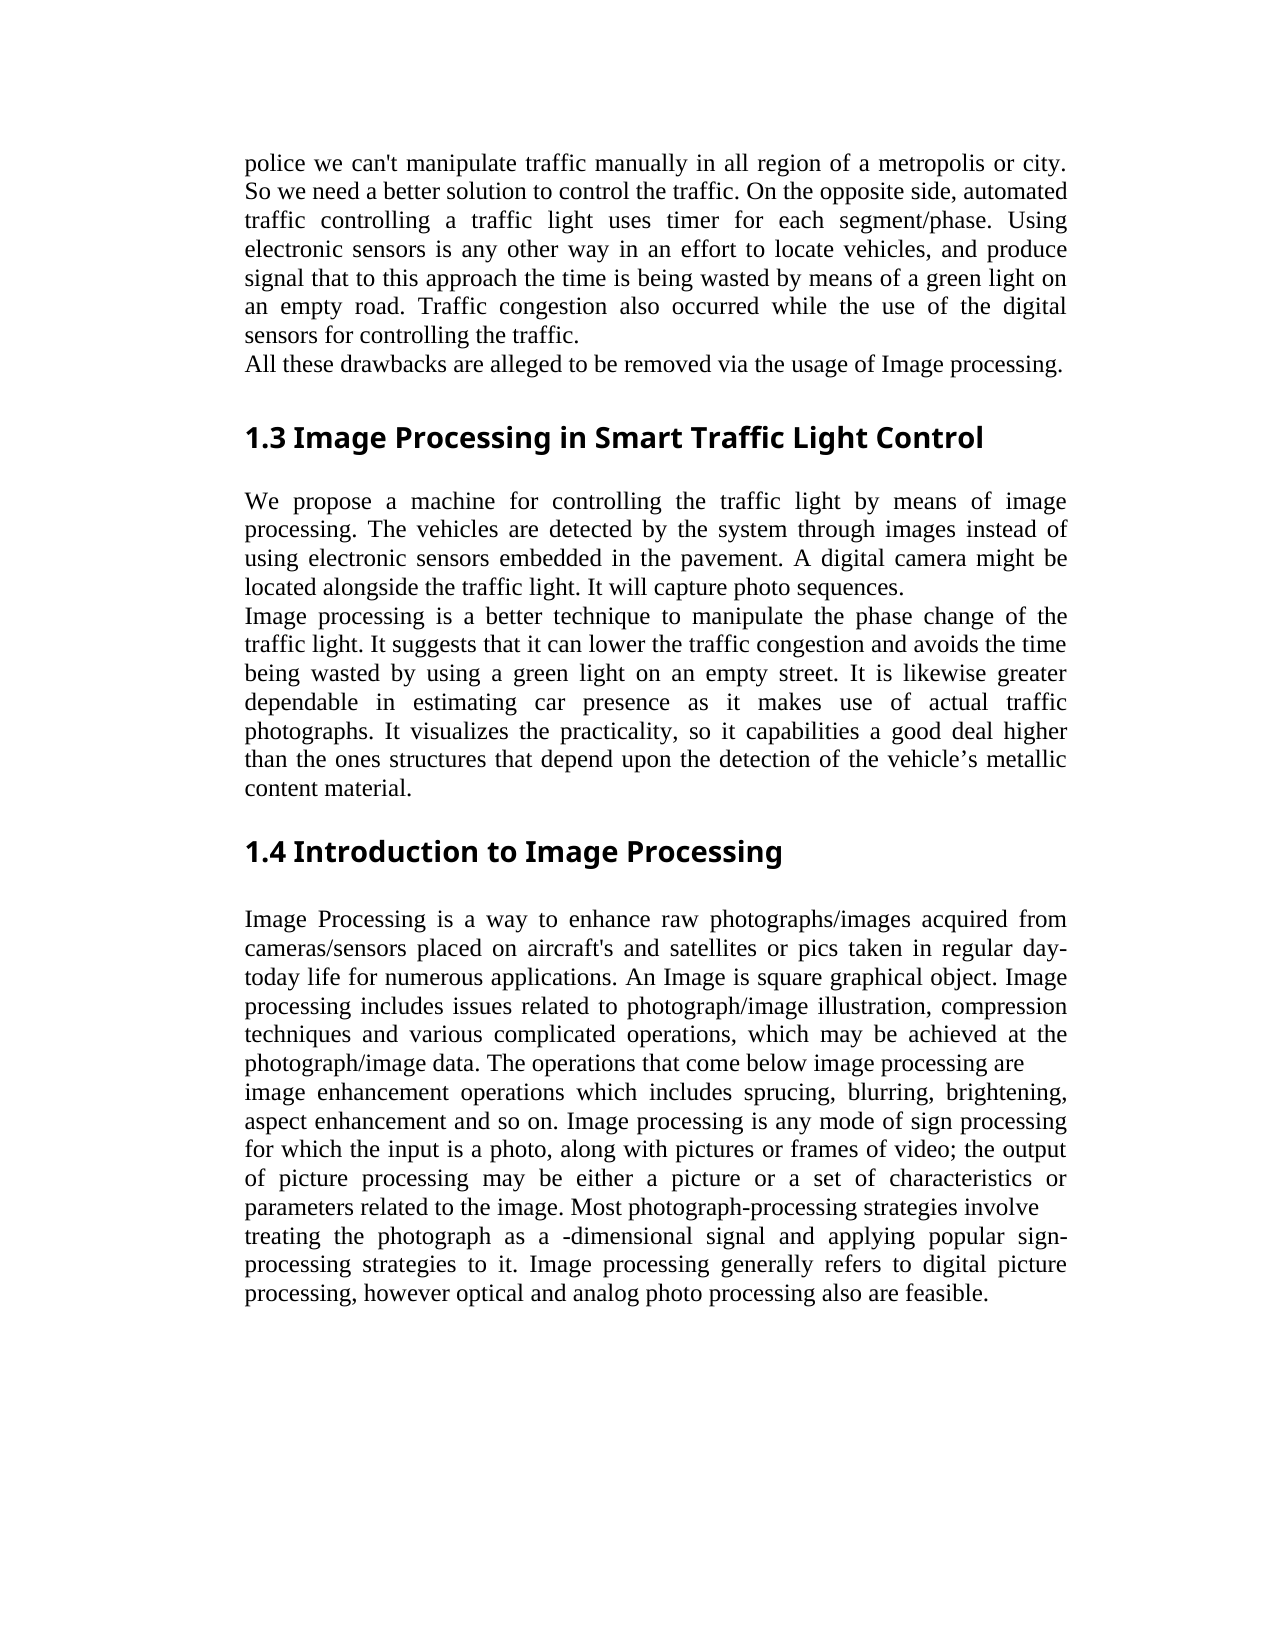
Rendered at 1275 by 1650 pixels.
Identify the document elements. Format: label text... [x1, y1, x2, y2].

text We propose a machine for controlling the traffic light by means of image processing. The vehicles are detected by the system through images instead of using electronic sensors embedded in the pavement. A digital camera might be located alongside the traffic light. It will capture photo sequences. [244, 486, 1068, 601]
text Image processing is a better technique to manipulate the phase change of the traffic light. It suggests that it can lower the traffic congestion and avoids the time being wasted by using a green light on an empty street. It is likewise greater dependable in estimating car presence as it makes use of actual traffic photographs. It visualizes the practicality, so it capabilities a good deal higher than the ones structures that depend upon the detection of the vehicle’s metallic content material. [244, 601, 1068, 802]
text image enhancement operations which includes sprucing, blurring, brightening, aspect enhancement and so on. Image processing is any mode of sign processing for which the input is a photo, along with pictures or frames of video; the output of picture processing may be either a picture or a set of characteristics or parameters related to the image. Most photograph-processing strategies involve [244, 1077, 1068, 1221]
text All these drawbacks are alleged to be removed via the usage of Image processing. [244, 349, 1068, 378]
text treating the photograph as a -dimensional signal and applying popular sign-processing strategies to it. Image processing generally refers to digital picture processing, however optical and analog photo processing also are feasible. [244, 1221, 1068, 1307]
text 1.4 Introduction to Image Processing [244, 831, 1068, 871]
text police we can't manipulate traffic manually in all region of a metropolis or city. So we need a better solution to control the traffic. On the opposite side, automated traffic controlling a traffic light uses timer for each segment/phase. Using electronic sensors is any other way in an effort to locate vehicles, and produce signal that to this approach the time is being wasted by means of a green light on an empty road. Traffic congestion also occurred while the use of the digital sensors for controlling the traffic. [244, 148, 1068, 349]
text 1.3 Image Processing in Smart Traffic Light Control [244, 417, 1068, 457]
text Image Processing is a way to enhance raw photographs/images acquired from cameras/sensors placed on aircraft's and satellites or pics taken in regular day-today life for numerous applications. An Image is square graphical object. Image processing includes issues related to photograph/image illustration, compression techniques and various complicated operations, which may be achieved at the photograph/image data. The operations that come below image processing are [244, 904, 1068, 1077]
